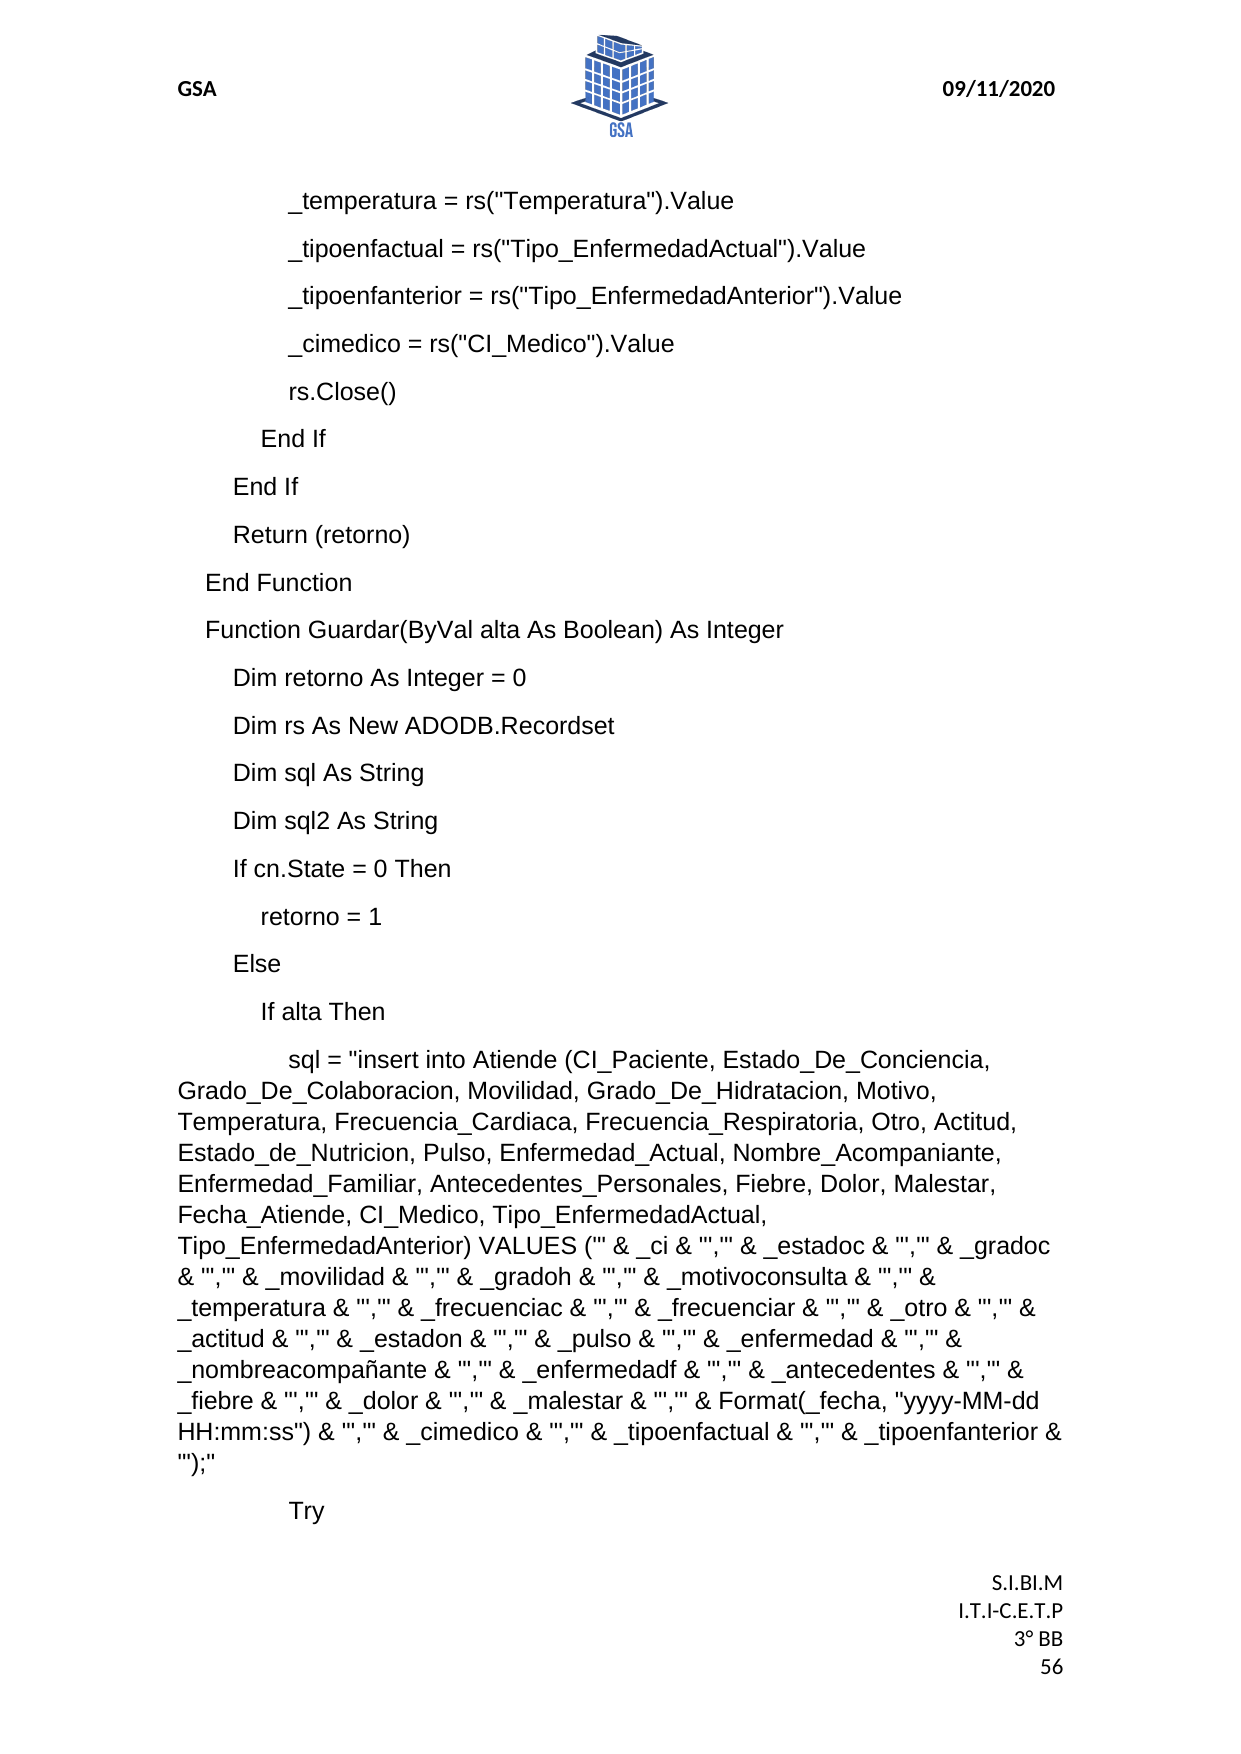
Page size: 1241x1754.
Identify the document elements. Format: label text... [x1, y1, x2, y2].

text Dim sql2 As String [177, 806, 1063, 835]
text _tipoenfactual = rs("Tipo_EnfermedadActual").Value [177, 233, 1063, 262]
text End If [177, 424, 1063, 453]
text Dim rs As New ADODB.Recordset [177, 711, 1063, 739]
text If cn.State = 0 Then [177, 854, 1063, 882]
text _temperatura = rs("Temperatura").Value [177, 186, 1063, 214]
text Try [177, 1496, 1063, 1524]
text Function Guardar(ByVal alta As Boolean) As Integer [177, 615, 1063, 644]
text Else [177, 949, 1063, 978]
text _cimedico = rs("CI_Medico").Value [177, 329, 1063, 358]
picture [568, 34, 672, 138]
text _tipoenfanterior = rs("Tipo_EnfermedadAnterior").Value [177, 281, 1063, 310]
text sql = "insert into Atiende (CI_Paciente, Estado_De_Conciencia, Grado_De_Colaboracion, Movilidad, Grado_De_Hidratacion, Motivo, Temperatura, Frecuencia_Cardiaca, Frecuencia_Respiratoria, Otro, Actitud, Estado_de_Nutricion, Pulso, Enfermedad_Actual, Nombre_Acompaniante, Enfermedad_Familiar, Antecedentes_Personales, Fiebre, Dolor, Malestar, Fecha_Atiende, CI_Medico, Tipo_EnfermedadActual, Tipo_EnfermedadAnterior) VALUES ('" & _ci & "','" & _estadoc & "','" & _gradoc & "','" & _movilidad & "','" & _gradoh & "','" & _motivoconsulta & "','" & _temperatura & "','" & _frecuenciac & "','" & _frecuenciar & "','" & _otro & "','" & _actitud & "','" & _estadon & "','" & _pulso & "','" & _enfermedad & "','" & _nombreacompañante & "','" & _enfermedadf & "','" & _antecedentes & "','" & _fiebre & "','" & _dolor & "','" & _malestar & "','" & Format(_fecha, "yyyy-MM-dd HH:mm:ss") & "','" & _cimedico & "','" & _tipoenfactual & "','" & _tipoenfanterior & "');" [177, 1044, 1063, 1477]
text rs.Close() [177, 377, 1063, 405]
text Return (retorno) [177, 520, 1063, 548]
text End If [177, 472, 1063, 501]
text Dim retorno As Integer = 0 [177, 663, 1063, 692]
text End Function [177, 567, 1063, 596]
text Dim sql As String [177, 758, 1063, 787]
text If alta Then [177, 997, 1063, 1026]
text retorno = 1 [177, 901, 1063, 930]
